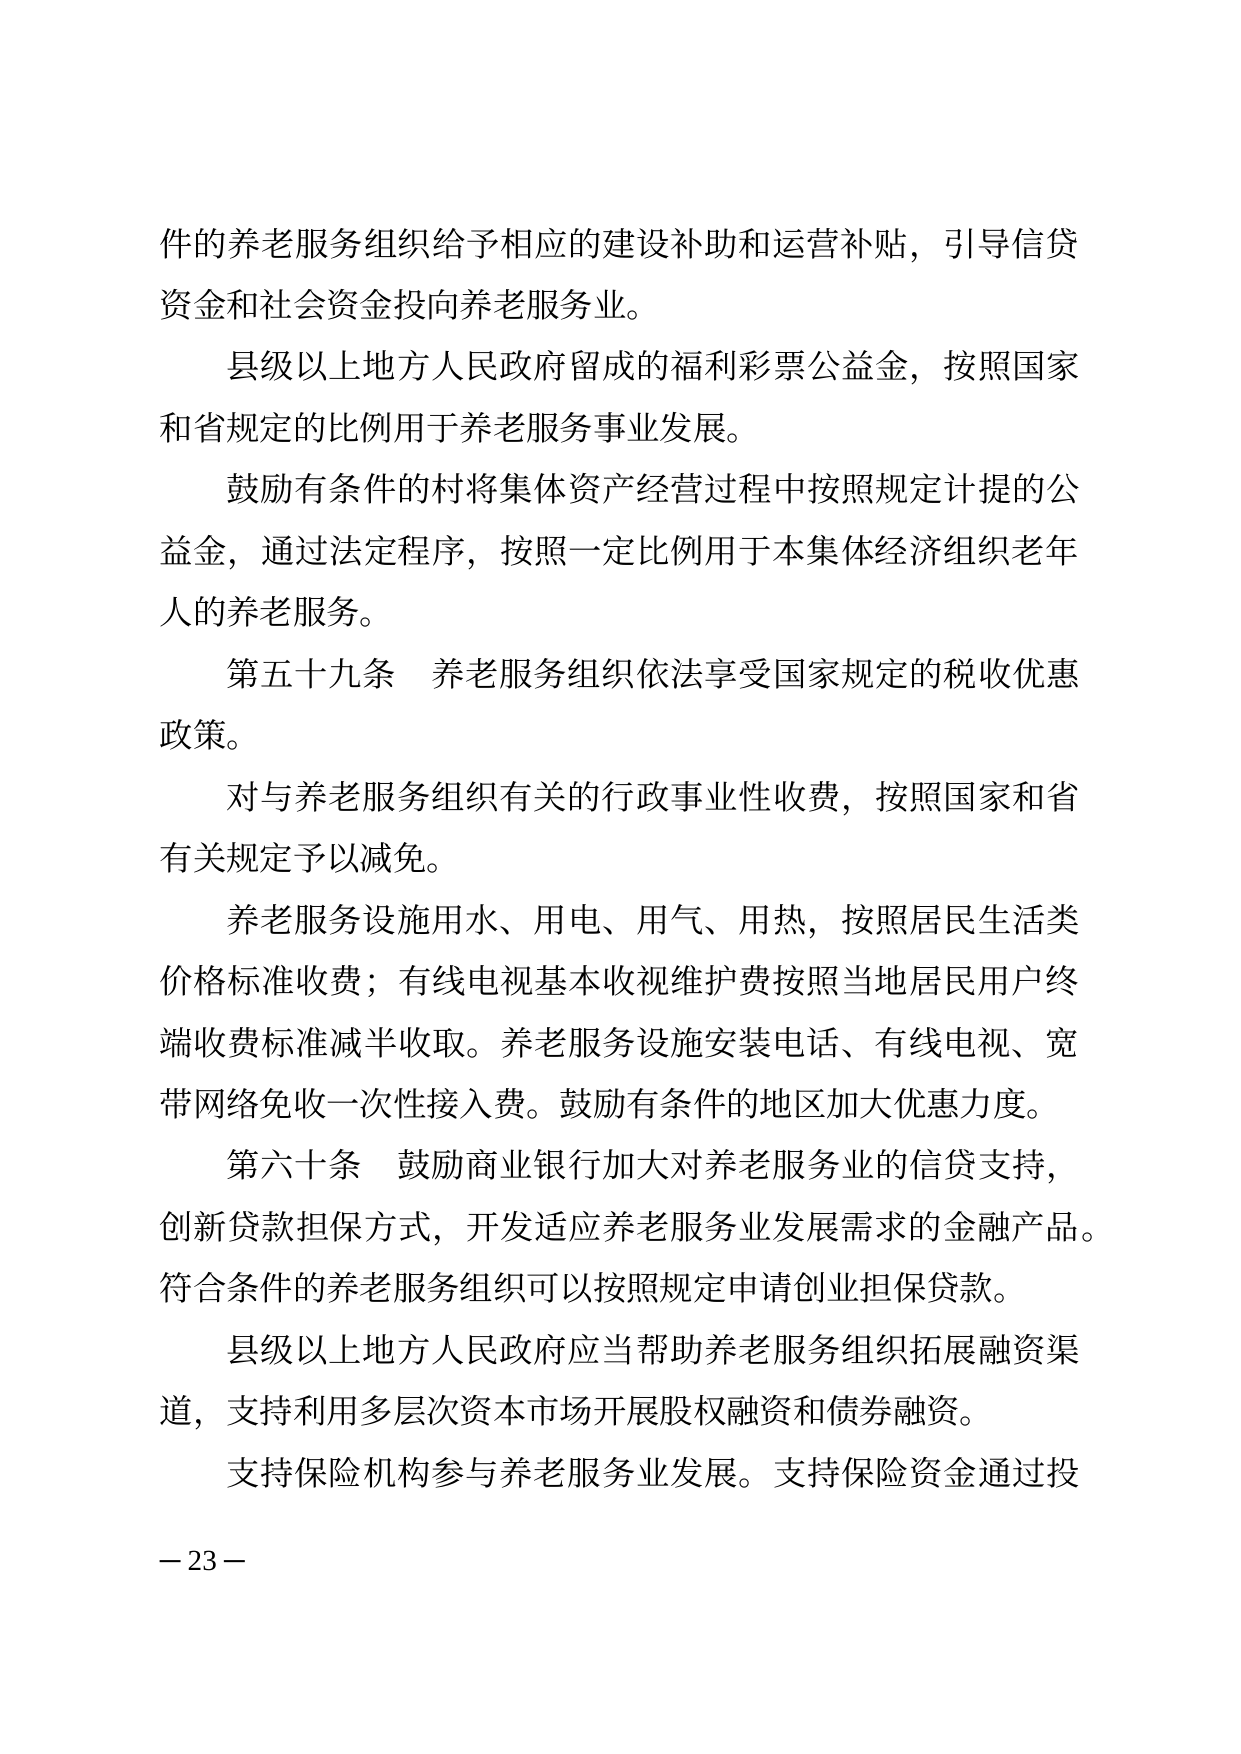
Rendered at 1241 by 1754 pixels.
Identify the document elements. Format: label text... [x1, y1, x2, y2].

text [159, 207, 1081, 330]
text 第六十条 鼓励商业银行加大对养老服务业的信贷支持，创新贷款担保方式，开发适应养老服务业发展需求的金融产品。符合条件的养老服务组织可以按照规定申请创业担保贷款。 [159, 1129, 1081, 1313]
text 鼓励有条件的村将集体资产经营过程中按照规定计提的公益金，通过法定程序，按照一定比例用于本集体经济组织老年人的养老服务。 [159, 453, 1081, 637]
text 对与养老服务组织有关的行政事业性收费，按照国家和省有关规定予以减免。 [159, 760, 1081, 883]
text 养老服务设施用水、用电、用气、用热，按照居民生活类价格标准收费；有线电视基本收视维护费按照当地居民用户终端收费标准减半收取。养老服务设施安装电话、有线电视、宽带网络免收一次性接入费。鼓励有条件的地区加大优惠力度。 [159, 883, 1081, 1129]
text 第五十九条 养老服务组织依法享受国家规定的税收优惠政策。 [159, 637, 1081, 760]
text 县级以上地方人民政府留成的福利彩票公益金，按照国家和省规定的比例用于养老服务事业发展。 [159, 330, 1081, 453]
text 县级以上地方人民政府应当帮助养老服务组织拓展融资渠道，支持利用多层次资本市场开展股权融资和债券融资。 [159, 1313, 1081, 1436]
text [159, 1436, 1081, 1497]
